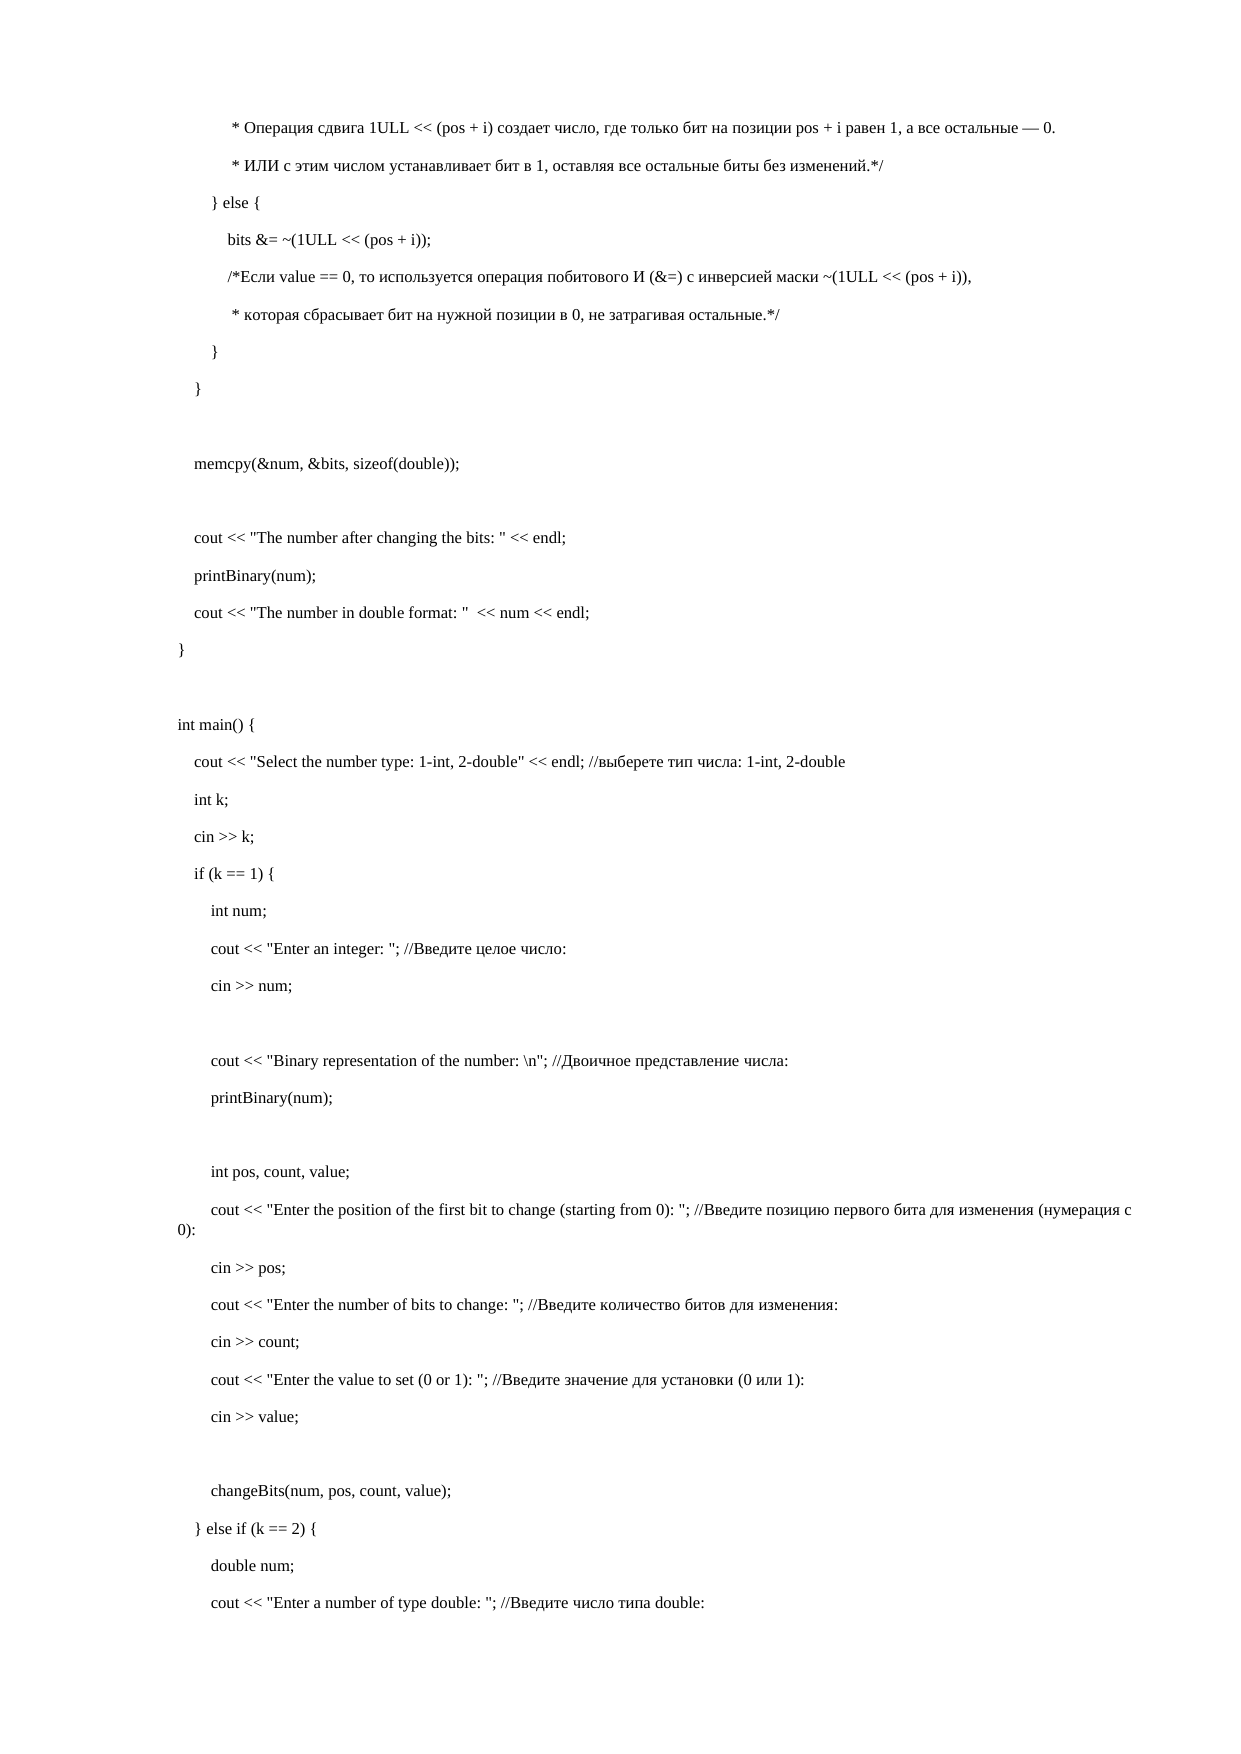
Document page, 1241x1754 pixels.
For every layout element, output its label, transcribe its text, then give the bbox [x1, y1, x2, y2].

text cout << "The number after changing the bits: " << endl; [177, 528, 1152, 547]
text cin >> value; [177, 1407, 1152, 1426]
text bits &= ~(1ULL << (pos + i)); [177, 230, 1152, 249]
text int num; [177, 901, 1152, 920]
text printBinary(num); [177, 1088, 1152, 1107]
text cin >> pos; [177, 1257, 1152, 1277]
text } [177, 379, 1152, 398]
text } else if (k == 2) { [177, 1518, 1152, 1538]
text cin >> count; [177, 1332, 1152, 1351]
text changeBits(num, pos, count, value); [177, 1481, 1152, 1500]
text int main() { [177, 715, 1152, 734]
text cout << "The number in double format: " << num << endl; [177, 603, 1152, 622]
text cout << "Select the number type: 1-int, 2-double" << endl; //выберете тип числа: 1-int, 2-double [177, 752, 1152, 771]
text /*Если value == 0, то используется операция побитового И (&=) с инверсией маски ~(1ULL << (pos + i)), [177, 267, 1152, 286]
text * Операция сдвига 1ULL << (pos + i) создает число, где только бит на позиции pos + i равен 1, а все остальные — 0. [177, 118, 1152, 137]
text * которая сбрасывает бит на нужной позиции в 0, не затрагивая остальные.*/ [177, 304, 1152, 324]
text cout << "Enter the number of bits to change: "; //Введите количество битов для изменения: [177, 1295, 1152, 1314]
text int k; [177, 789, 1152, 808]
text cout << "Binary representation of the number: \n"; //Двоичное представление числа: [177, 1050, 1152, 1069]
text * ИЛИ с этим числом устанавливает бит в 1, оставляя все остальные биты без изменений.*/ [177, 155, 1152, 174]
text cout << "Enter the value to set (0 or 1): "; //Введите значение для установки (0 или 1): [177, 1369, 1152, 1388]
text } [177, 640, 1152, 659]
text cout << "Enter an integer: "; //Введите целое число: [177, 938, 1152, 958]
text cout << "Enter a number of type double: "; //Введите число типа double: [177, 1593, 1152, 1612]
text printBinary(num); [177, 566, 1152, 585]
text if (k == 1) { [177, 864, 1152, 883]
text memcpy(&num, &bits, sizeof(double)); [177, 454, 1152, 473]
text cin >> num; [177, 976, 1152, 995]
text double num; [177, 1556, 1152, 1575]
text cout << "Enter the position of the first bit to change (starting from 0): "; //Введите позицию первого бита для изменения (нумерация с 0): [177, 1199, 1152, 1239]
text int pos, count, value; [177, 1162, 1152, 1181]
text cin >> k; [177, 827, 1152, 846]
text } else { [177, 193, 1152, 212]
text } [177, 342, 1152, 361]
